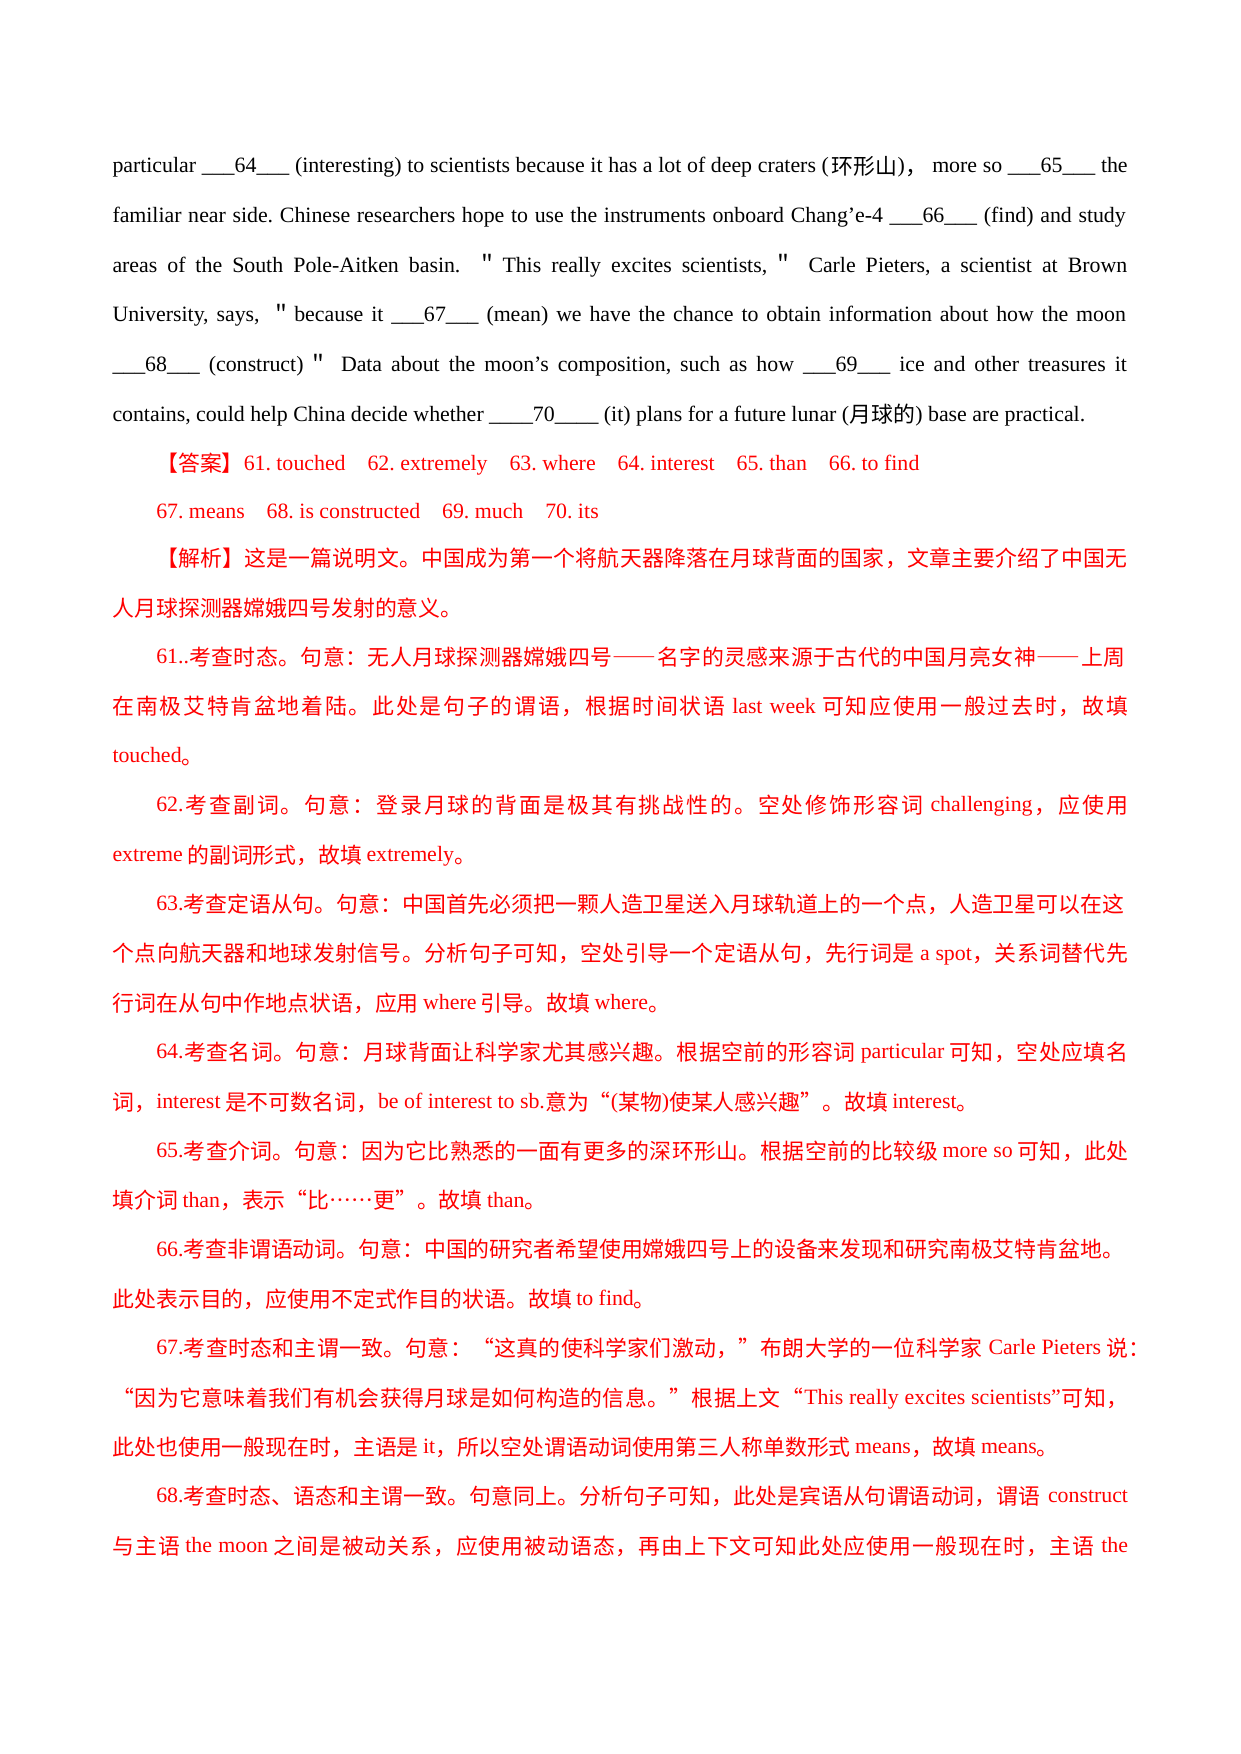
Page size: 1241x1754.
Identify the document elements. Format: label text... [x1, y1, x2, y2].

text 【答案】61. touched 62. extremely 63. where 64. interest 65. than 66. to find [112, 446, 1128, 479]
text 63.考查定语从句。句意：中国首先必须把一颗人造卫星送入月球轨道上的一个点，人造卫星可以在这个点向航天器和地球发射信号。分析句子可知，空处引导一个定语从句，先行词是a spot，关系词替代先行词在从句中作地点状语，应用where引导。故填where。 [112, 886, 1128, 1018]
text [112, 148, 1128, 430]
text 64.考查名词。句意：月球背面让科学家尤其感兴趣。根据空前的形容词particular可知，空处应填名词，interest是不可数名词，be of interest to sb.意为“(某物)使某人感兴趣”。故填interest。 [112, 1034, 1128, 1117]
text 65.考查介词。句意：因为它比熟悉的一面有更多的深环形山。根据空前的比较级more so可知，此处填介词than，表示“比……更”。故填than。 [112, 1133, 1128, 1216]
text 【解析】这是一篇说明文。中国成为第一个将航天器降落在月球背面的国家，文章主要介绍了中国无人月球探测器嫦娥四号发射的意义。 [112, 540, 1128, 623]
text 62.考查副词。句意：登录月球的背面是极其有挑战性的。空处修饰形容词challenging，应使用extreme的副词形式，故填extremely。 [112, 787, 1128, 870]
text 66.考查非谓语动词。句意：中国的研究者希望使用嫦娥四号上的设备来发现和研究南极艾特肯盆地。此处表示目的，应使用不定式作目的状语。故填to find。 [112, 1232, 1128, 1314]
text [112, 1478, 1128, 1561]
text 67. means 68. is constructed 69. much 70. its [112, 494, 1128, 528]
text 61..考查时态。句意：无人月球探测器嫦娥四号——名字的灵感来源于古代的中国月亮女神——上周在南极艾特肯盆地着陆。此处是句子的谓语，根据时间状语last week可知应使用一般过去时，故填touched。 [112, 639, 1128, 771]
text 67.考查时态和主谓一致。句意：“这真的使科学家们激动，”布朗大学的一位科学家Carle Pieters说：“因为它意味着我们有机会获得月球是如何构造的信息。”根据上文“This really excites scientists”可知，此处也使用一般现在时，主语是it，所以空处谓语动词使用第三人称单数形式means，故填means。 [112, 1330, 1128, 1463]
